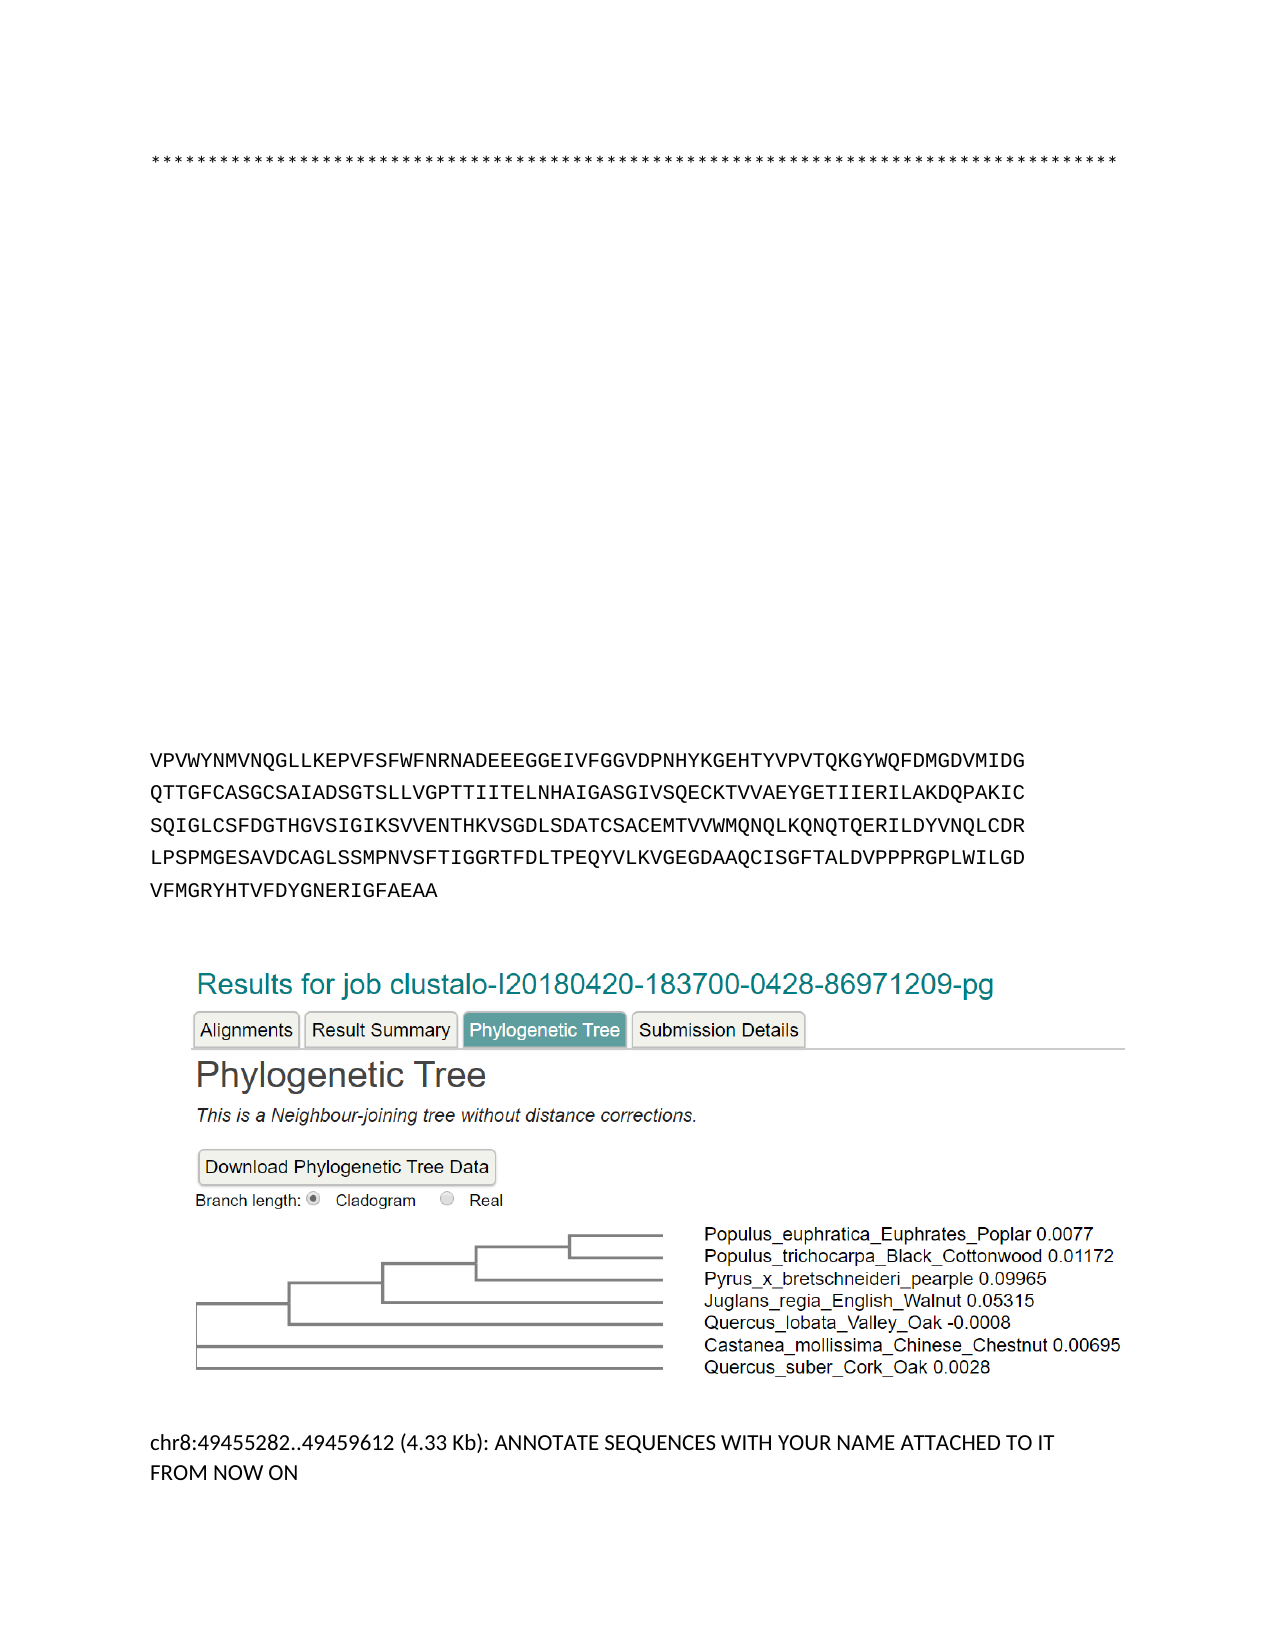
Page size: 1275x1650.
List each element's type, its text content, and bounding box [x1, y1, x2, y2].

text QTTGFCASGCSAIADSGTSLLVGPTTIITELNHAIGASGIVSQECKTVVAEYGETIIERILAKDQPAKIC [150, 773, 1125, 806]
text VPVWYNMVNQGLLKEPVFSFWFNRNADEEEGGEIVFGGVDPNHYKGEHTYVPVTQKGYWQFDMGDVMIDG [150, 741, 1125, 773]
text SQIGLCSFDGTHGVSIGIKSVVENTHKVSGDLSDATCSACEMTVVWMQNQLKQNQTQERILDYVNQLCDR [150, 806, 1125, 838]
text ************************************************************************************* [150, 150, 1125, 178]
text chr8:49455282..49459612 (4.33 Kb): ANNOTATE SEQUENCES WITH YOUR NAME ATTACHED TO IT FROM NOW ON [150, 1428, 1125, 1486]
text LPSPMGESAVDCAGLSSMPNVSFTIGGRTFDLTPEQYVLKVGEGDAAQCISGFTALDVPPPRGPLWILGD [150, 838, 1125, 871]
text VFMGRYHTVFDYGNERIGFAEAA [150, 871, 1125, 903]
picture [150, 950, 1125, 1409]
